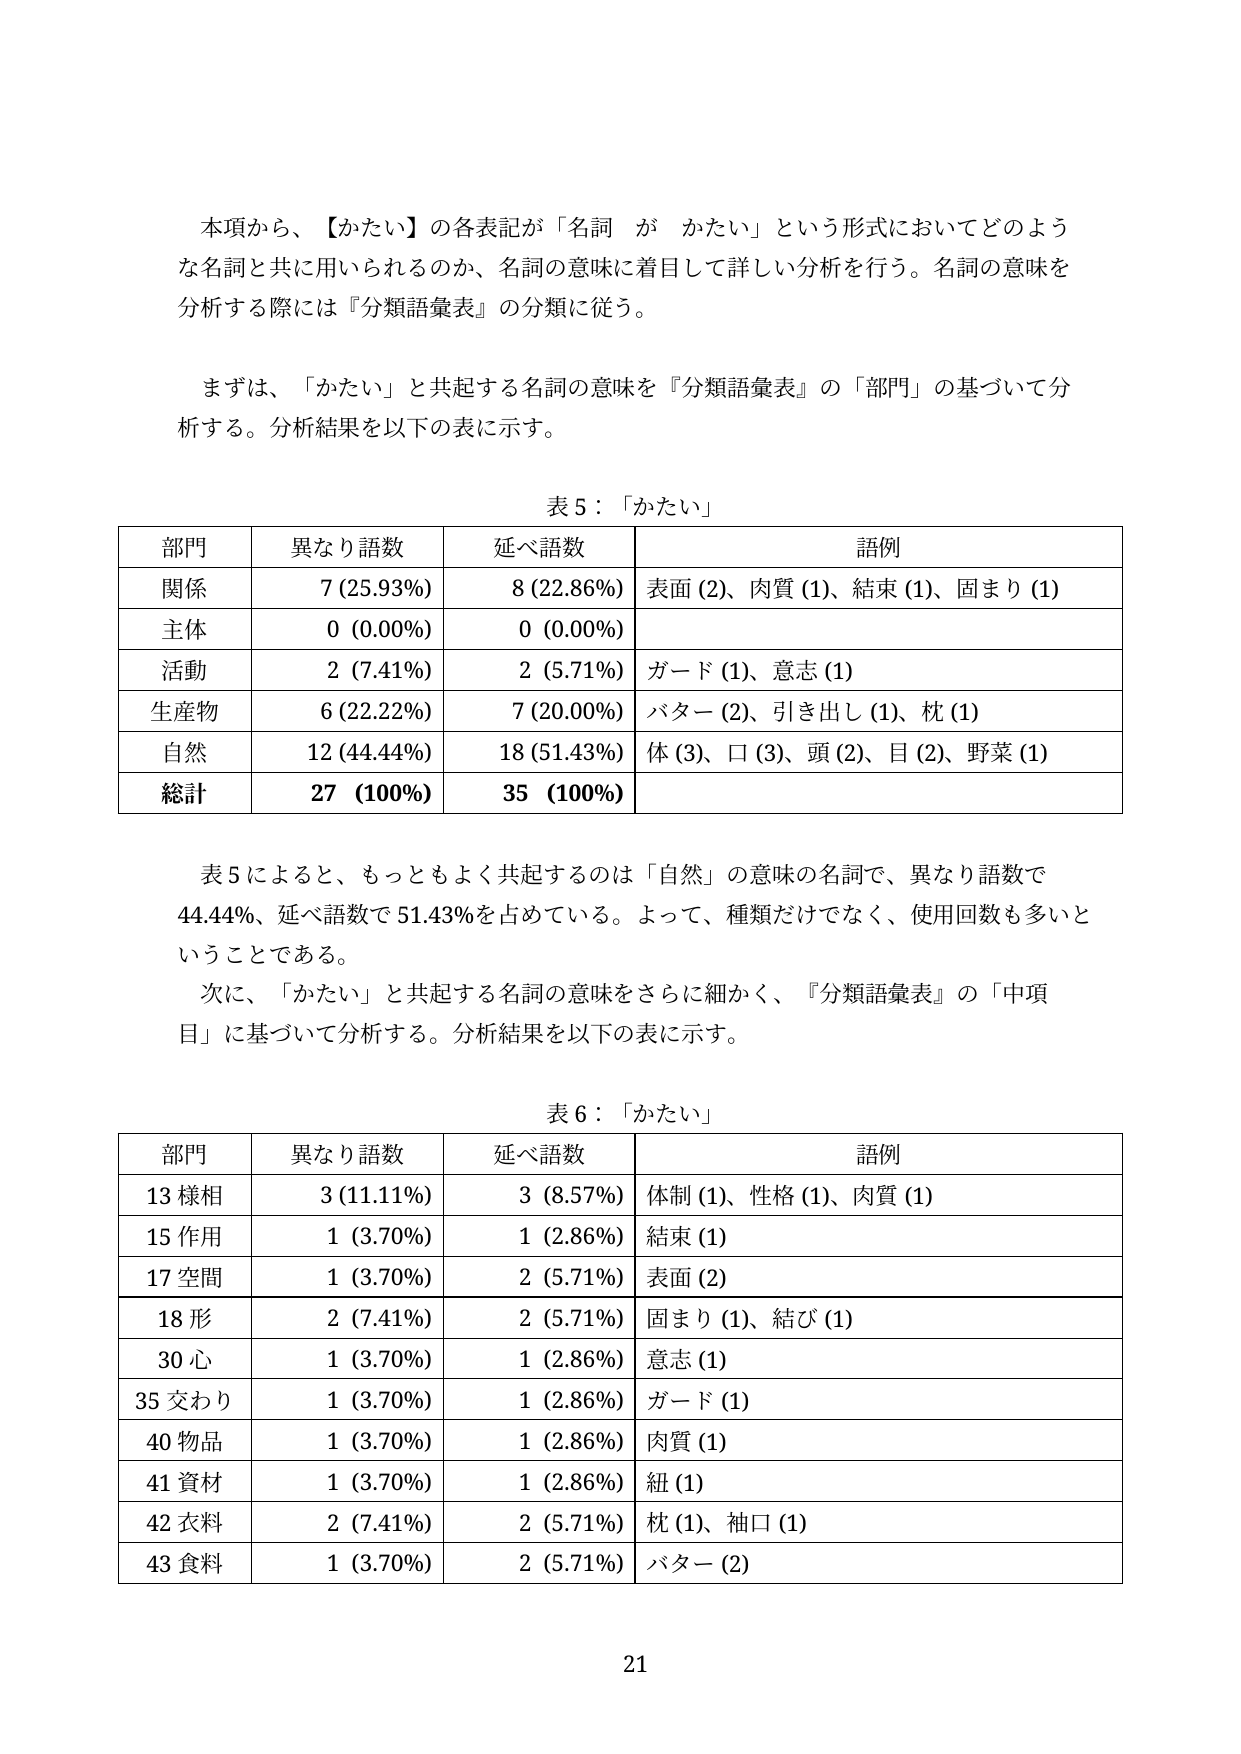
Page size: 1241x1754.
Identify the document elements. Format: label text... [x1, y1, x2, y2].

table_cell 40 物品 [119, 1420, 251, 1460]
table_cell 主体 [119, 609, 251, 649]
table_cell 2 (7.41%) [252, 1298, 443, 1337]
table_cell 表面 (2) [636, 1257, 1122, 1296]
table_cell 2 (7.41%) [252, 1502, 443, 1542]
table_cell 1 (3.70%) [252, 1216, 443, 1256]
table_header 語例 [636, 1134, 1122, 1174]
table_cell 肉質 (1) [636, 1420, 1122, 1460]
text 本項から、【かたい】の各表記が「名詞 が かたい」という形式においてどのような名詞と共に用いられるのか、名詞の意味に着目して詳しい分析を行う。名詞の意味を分析する際には『分類語彙表』の分類に従う。 [177, 207, 1094, 326]
table_cell 表面 (2)、肉質 (1)、結束 (1)、固まり (1) [636, 568, 1122, 608]
table_header 延べ語数 [444, 1134, 634, 1174]
table_cell バター (2)、引き出し (1)、枕 (1) [636, 691, 1122, 731]
table_cell 6 (22.22%) [252, 691, 443, 731]
text 表5によると、もっともよく共起するのは「自然」の意味の名詞で、異なり語数で44.44%、延べ語数で51.43%を占めている。よって、種類だけでなく、使用回数も多いということである。 [177, 853, 1094, 973]
text 表5：「かたい」 [177, 486, 1094, 526]
table_cell 1 (2.86%) [444, 1379, 634, 1419]
table_cell 2 (5.71%) [444, 1502, 634, 1542]
table_cell 生産物 [119, 691, 251, 731]
table_cell 固まり (1)、結び (1) [636, 1298, 1122, 1337]
table_header 異なり語数 [252, 527, 443, 567]
table_cell 体 (3)、口 (3)、頭 (2)、目 (2)、野菜 (1) [636, 732, 1122, 772]
table_cell 35 (100%) [444, 773, 634, 812]
table_cell 7 (20.00%) [444, 691, 634, 731]
table_cell 紐 (1) [636, 1461, 1122, 1501]
table_cell ガード (1)、意志 (1) [636, 650, 1122, 690]
text 表6：「かたい」 [177, 1093, 1094, 1133]
text 次に、「かたい」と共起する名詞の意味をさらに細かく、『分類語彙表』の「中項目」に基づいて分析する。分析結果を以下の表に示す。 [177, 973, 1094, 1053]
table_cell 1 (3.70%) [252, 1461, 443, 1501]
table_cell 15 作用 [119, 1216, 251, 1256]
table_header 延べ語数 [444, 527, 634, 567]
table_cell [636, 609, 1122, 649]
table_cell 1 (2.86%) [444, 1420, 634, 1460]
table_cell 8 (22.86%) [444, 568, 634, 608]
table_cell 1 (3.70%) [252, 1257, 443, 1296]
table_cell [636, 773, 1122, 812]
table_cell 12 (44.44%) [252, 732, 443, 772]
table_cell 18 (51.43%) [444, 732, 634, 772]
table_cell 2 (5.71%) [444, 650, 634, 690]
table_cell 27 (100%) [252, 773, 443, 812]
table_cell 関係 [119, 568, 251, 608]
table_cell 0 (0.00%) [252, 609, 443, 649]
table_cell 42 衣料 [119, 1502, 251, 1542]
table_cell 30 心 [119, 1339, 251, 1378]
table_cell 13 様相 [119, 1175, 251, 1214]
table_cell 43 食料 [119, 1543, 251, 1583]
table_cell 枕 (1)、袖口 (1) [636, 1502, 1122, 1542]
table_cell 総計 [119, 773, 251, 812]
table_cell 結束 (1) [636, 1216, 1122, 1256]
table_cell 17 空間 [119, 1257, 251, 1296]
table_cell 1 (3.70%) [252, 1420, 443, 1460]
table_cell 2 (5.71%) [444, 1257, 634, 1296]
table_cell 1 (3.70%) [252, 1339, 443, 1378]
table_cell 2 (7.41%) [252, 650, 443, 690]
table_cell 41 資材 [119, 1461, 251, 1501]
table_header 語例 [636, 527, 1122, 567]
table_cell 0 (0.00%) [444, 609, 634, 649]
table_cell 1 (2.86%) [444, 1339, 634, 1378]
table_header 部門 [119, 1134, 251, 1174]
table_cell 1 (3.70%) [252, 1543, 443, 1583]
table_cell 3 (11.11%) [252, 1175, 443, 1214]
table_cell 35 交わり [119, 1379, 251, 1419]
table_cell 18 形 [119, 1298, 251, 1337]
table_cell バター (2) [636, 1543, 1122, 1583]
table_header 異なり語数 [252, 1134, 443, 1174]
table_cell 体制 (1)、性格 (1)、肉質 (1) [636, 1175, 1122, 1214]
table_cell 自然 [119, 732, 251, 772]
table_cell 7 (25.93%) [252, 568, 443, 608]
table_cell 活動 [119, 650, 251, 690]
table_cell 2 (5.71%) [444, 1543, 634, 1583]
table_cell ガード (1) [636, 1379, 1122, 1419]
table_header 部門 [119, 527, 251, 567]
table_cell 3 (8.57%) [444, 1175, 634, 1214]
table_cell 1 (2.86%) [444, 1216, 634, 1256]
table_cell 意志 (1) [636, 1339, 1122, 1378]
text まずは、「かたい」と共起する名詞の意味を『分類語彙表』の「部門」の基づいて分析する。分析結果を以下の表に示す。 [177, 366, 1094, 446]
table_cell 1 (3.70%) [252, 1379, 443, 1419]
table_cell 1 (2.86%) [444, 1461, 634, 1501]
table_cell 2 (5.71%) [444, 1298, 634, 1337]
